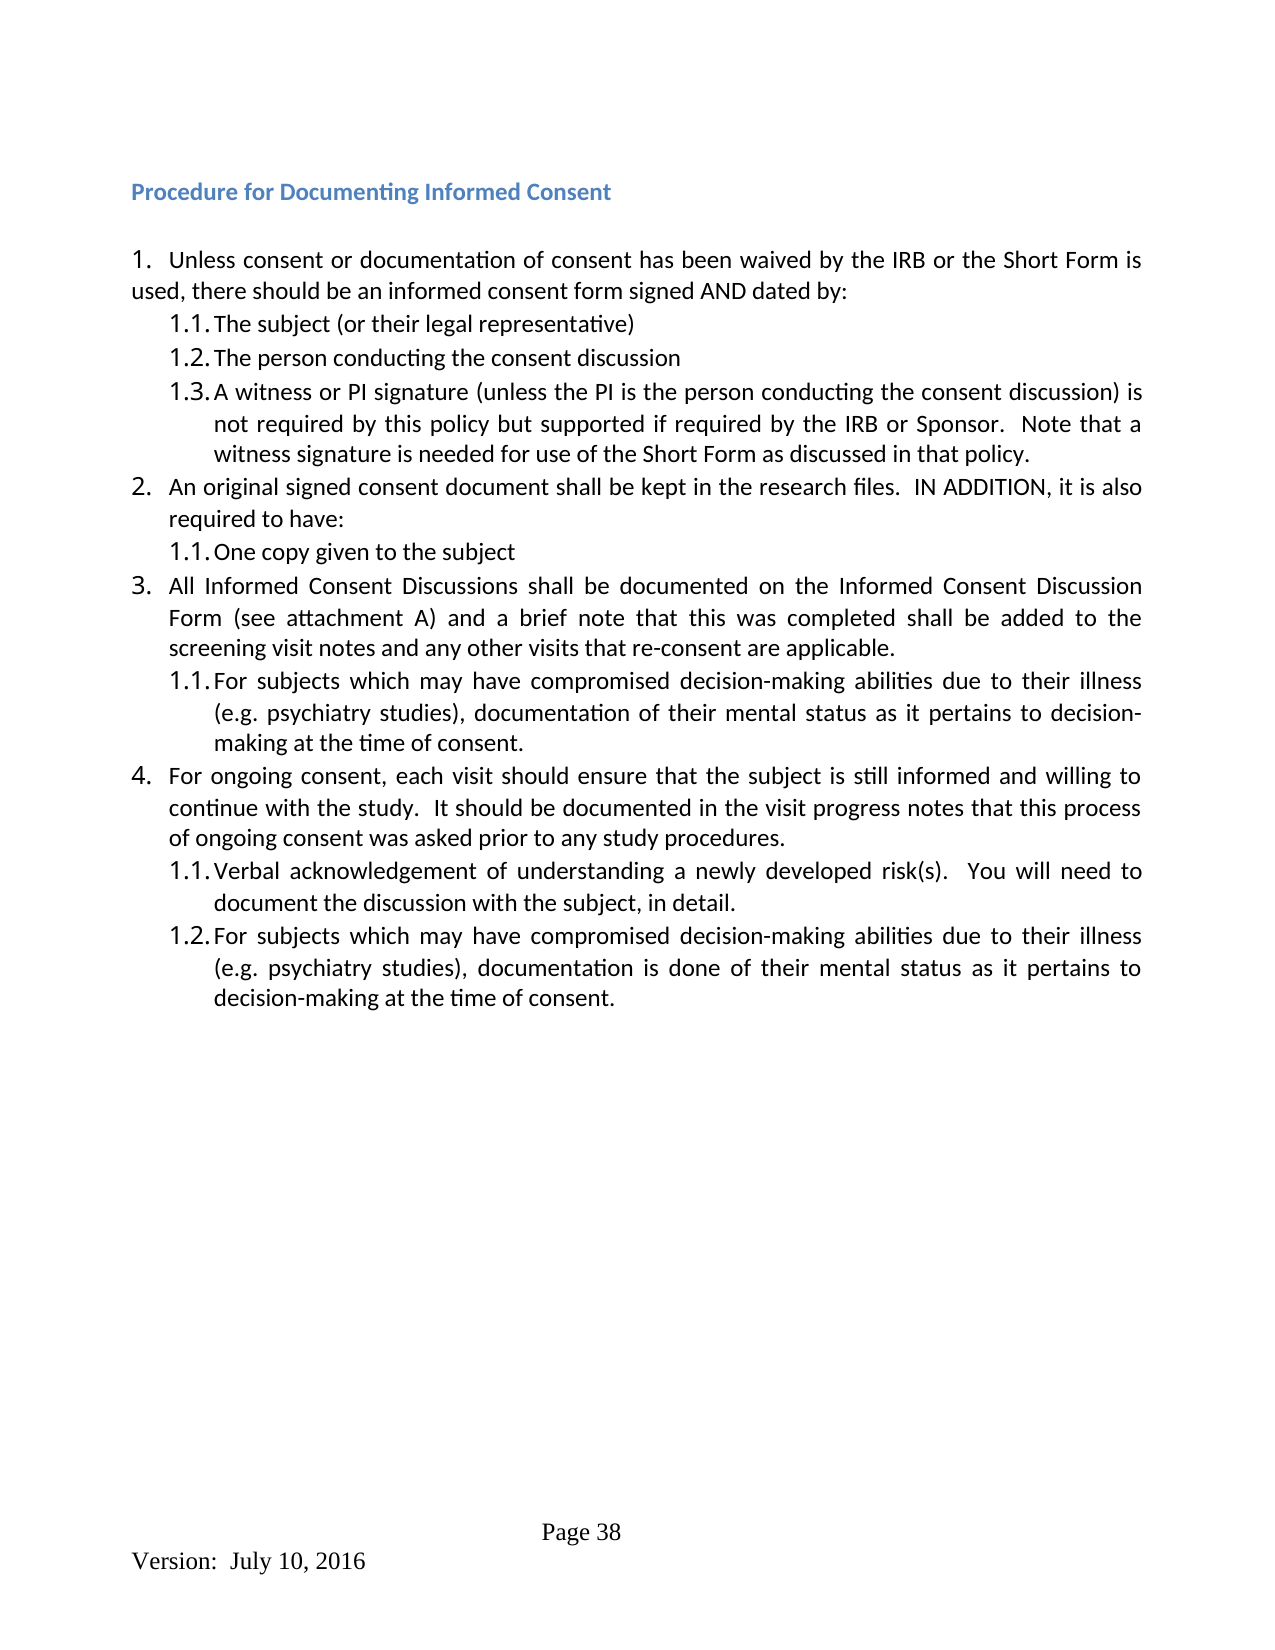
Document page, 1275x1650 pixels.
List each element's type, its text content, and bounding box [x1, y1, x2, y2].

list A witness or PI signature (unless the PI is the person conducting the consent discussion) is not required by this policy but supported if required by the IRB or Sponsor. Note that a witness signature is needed for use of the Short Form as discussed in that policy. [169, 374, 1144, 469]
list The subject (or their legal representative) [169, 306, 1144, 340]
list All Informed Consent Discussions shall be documented on the Informed Consent Discussion Form (see attachment A) and a brief note that this was completed shall be added to the screening visit notes and any other visits that re-consent are applicable. [131, 568, 1144, 663]
list One copy given to the subject [169, 534, 1144, 568]
list An original signed consent document shall be kept in the research files. IN ADDITION, it is also required to have: [131, 469, 1144, 534]
list The person conducting the consent discussion [169, 340, 1144, 374]
list Verbal acknowledgement of understanding a newly developed risk(s). You will need to document the discussion with the subject, in detail. [169, 853, 1144, 918]
list For subjects which may have compromised decision-making abilities due to their illness (e.g. psychiatry studies), documentation of their mental status as it pertains to decision-making at the time of consent. [169, 663, 1144, 758]
subtitle Procedure for Documenting Informed Consent [131, 176, 1144, 206]
list Unless consent or documentation of consent has been waived by the IRB or the Short Form is used, there should be an informed consent form signed AND dated by: [131, 241, 1144, 306]
list For subjects which may have compromised decision-making abilities due to their illness (e.g. psychiatry studies), documentation is done of their mental status as it pertains to decision-making at the time of consent. [169, 918, 1144, 1013]
list For ongoing consent, each visit should ensure that the subject is still informed and willing to continue with the study. It should be documented in the visit progress notes that this process of ongoing consent was asked prior to any study procedures. [131, 758, 1144, 853]
